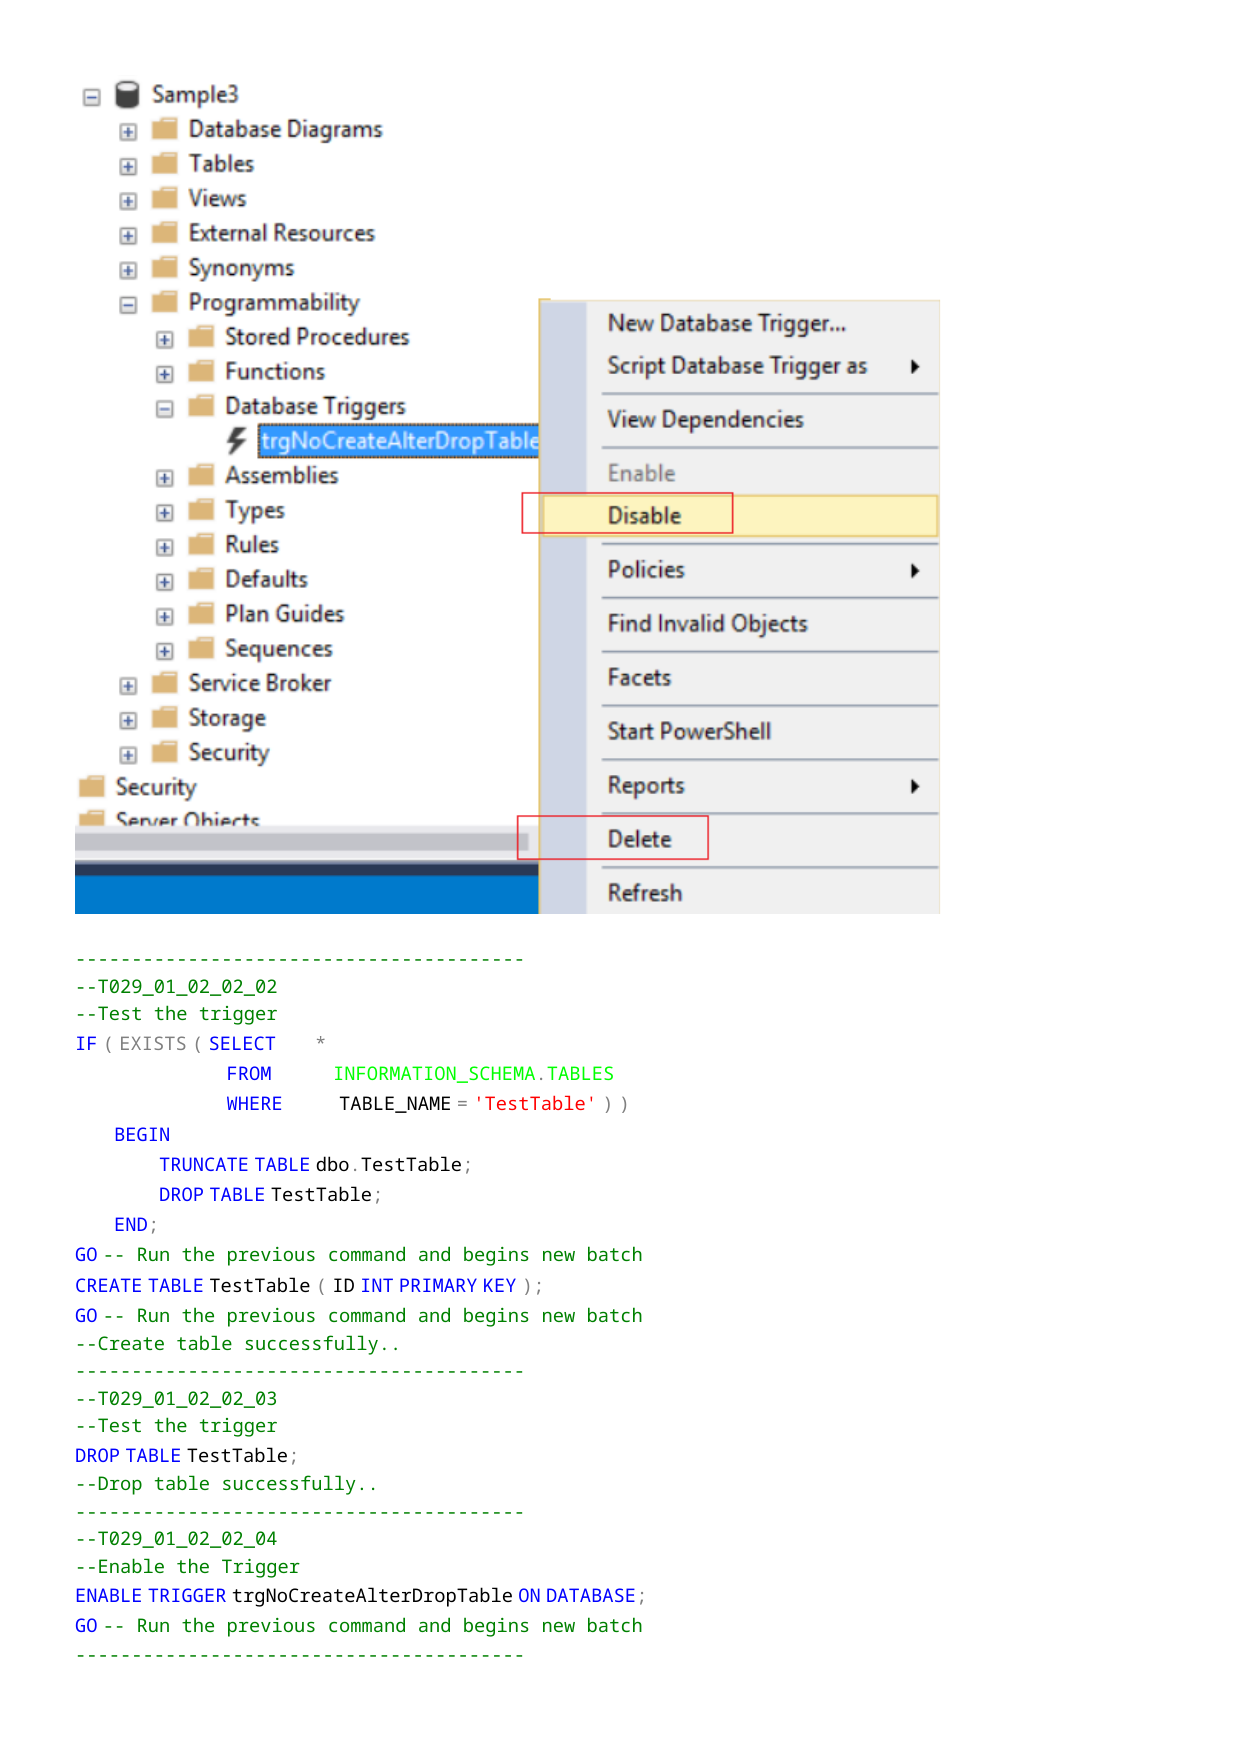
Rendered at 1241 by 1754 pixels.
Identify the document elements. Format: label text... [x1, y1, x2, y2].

text --Test the trigger [75, 1413, 1165, 1438]
text --T029_01_02_02_04 [75, 1525, 1165, 1551]
text FROM INFORMATION_SCHEMA.TABLES [75, 1058, 1165, 1086]
text DROP TABLE TestTable; [75, 1440, 1165, 1468]
text ENABLE TRIGGER trgNoCreateAlterDropTable ON DATABASE; [75, 1580, 1165, 1608]
text DROP TABLE TestTable; [75, 1179, 1165, 1207]
text GO -- Run the previous command and begins new batch [75, 1239, 1165, 1268]
text --T029_01_02_02_03 [75, 1385, 1165, 1411]
text ---------------------------------------- [75, 1641, 1165, 1666]
text --Drop table successfully.. [75, 1470, 1165, 1496]
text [75, 1611, 1165, 1639]
text --Enable the Trigger [75, 1553, 1165, 1578]
text ---------------------------------------- [75, 1498, 1165, 1523]
text ---------------------------------------- [75, 946, 1165, 971]
text WHERE TABLE_NAME = 'TestTable' ) ) [75, 1088, 1165, 1117]
text --Create table successfully.. [75, 1330, 1165, 1356]
picture [75, 75, 941, 914]
text TRUNCATE TABLE dbo.TestTable; [75, 1149, 1165, 1177]
text IF ( EXISTS ( SELECT * [75, 1028, 1165, 1056]
text BEGIN [75, 1119, 1165, 1147]
text GO -- Run the previous command and begins new batch [75, 1300, 1165, 1328]
text ---------------------------------------- [75, 1358, 1165, 1383]
text CREATE TABLE TestTable ( ID INT PRIMARY KEY ); [75, 1270, 1165, 1298]
text END; [75, 1209, 1165, 1237]
text --T029_01_02_02_02 [75, 973, 1165, 999]
text --Test the trigger [75, 1001, 1165, 1026]
